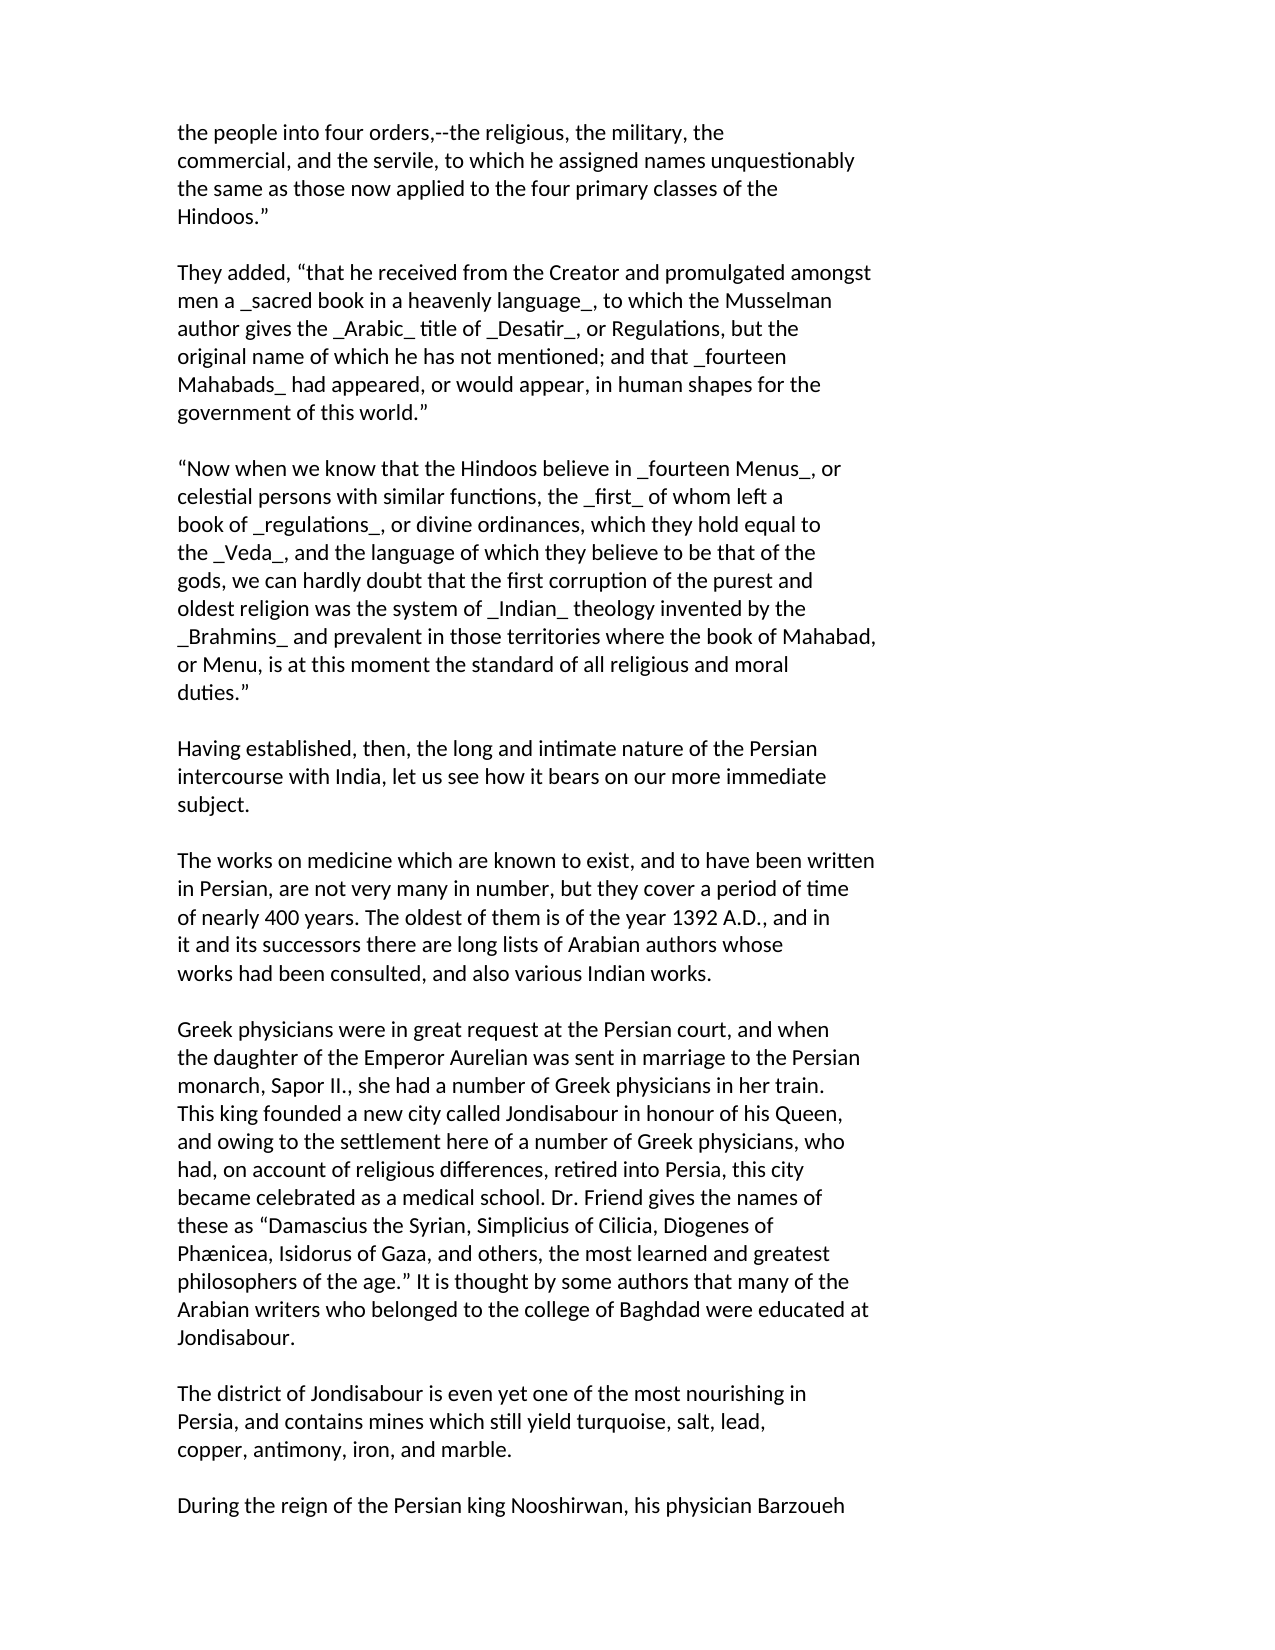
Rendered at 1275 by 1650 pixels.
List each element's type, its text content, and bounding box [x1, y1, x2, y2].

text men a _sacred book in a heavenly language_, to which the Musselman [177, 286, 1186, 314]
text or Menu, is at this moment the standard of all religious and moral [177, 650, 1186, 678]
text author gives the _Arabic_ title of _Desatir_, or Regulations, but the [177, 314, 1186, 342]
text original name of which he has not mentioned; and that _fourteen [177, 342, 1186, 370]
text philosophers of the age.” It is thought by some authors that many of the [177, 1267, 1186, 1295]
text celestial persons with similar functions, the _first_ of whom left a [177, 482, 1186, 510]
text government of this world.” [177, 398, 1186, 426]
text Jondisabour. [177, 1323, 1186, 1351]
text oldest religion was the system of _Indian_ theology invented by the [177, 594, 1186, 622]
text They added, “that he received from the Creator and promulgated amongst [177, 258, 1186, 286]
text became celebrated as a medical school. Dr. Friend gives the names of [177, 1183, 1186, 1211]
text monarch, Sapor II., she had a number of Greek physicians in her train. [177, 1071, 1186, 1099]
text the same as those now applied to the four primary classes of the [177, 174, 1186, 202]
text book of _regulations_, or divine ordinances, which they hold equal to [177, 510, 1186, 538]
text The works on medicine which are known to exist, and to have been written [177, 847, 1186, 874]
text _Brahmins_ and prevalent in those territories where the book of Mahabad, [177, 622, 1186, 650]
text copper, antimony, iron, and marble. [177, 1435, 1186, 1463]
text the _Veda_, and the language of which they believe to be that of the [177, 538, 1186, 566]
text the daughter of the Emperor Aurelian was sent in marriage to the Persian [177, 1043, 1186, 1071]
text intercourse with India, let us see how it bears on our more immediate [177, 762, 1186, 791]
text of nearly 400 years. The oldest of them is of the year 1392 A.D., and in [177, 903, 1186, 931]
text Arabian writers who belonged to the college of Baghdad were educated at [177, 1295, 1186, 1323]
text “Now when we know that the Hindoos believe in _fourteen Menus_, or [177, 454, 1186, 482]
text Having established, then, the long and intimate nature of the Persian [177, 734, 1186, 762]
text and owing to the settlement here of a number of Greek physicians, who [177, 1127, 1186, 1155]
text commercial, and the servile, to which he assigned names unquestionably [177, 146, 1186, 174]
text duties.” [177, 678, 1186, 706]
text The district of Jondisabour is even yet one of the most nourishing in [177, 1379, 1186, 1407]
text This king founded a new city called Jondisabour in honour of his Queen, [177, 1099, 1186, 1127]
text in Persian, are not very many in number, but they cover a period of time [177, 874, 1186, 903]
text had, on account of religious differences, retired into Persia, this city [177, 1155, 1186, 1183]
text Mahabads_ had appeared, or would appear, in human shapes for the [177, 370, 1186, 398]
text it and its successors there are long lists of Arabian authors whose [177, 931, 1186, 959]
text these as “Damascius the Syrian, Simplicius of Cilicia, Diogenes of [177, 1211, 1186, 1239]
text Greek physicians were in great request at the Persian court, and when [177, 1015, 1186, 1043]
text gods, we can hardly doubt that the first corruption of the purest and [177, 566, 1186, 594]
text Hindoos.” [177, 202, 1186, 230]
text Phænicea, Isidorus of Gaza, and others, the most learned and greatest [177, 1239, 1186, 1267]
text During the reign of the Persian king Nooshirwan, his physician Barzoueh [177, 1491, 1186, 1519]
text the people into four orders,--the religious, the military, the [177, 118, 1186, 146]
text subject. [177, 791, 1186, 818]
text Persia, and contains mines which still yield turquoise, salt, lead, [177, 1407, 1186, 1435]
text works had been consulted, and also various Indian works. [177, 959, 1186, 987]
